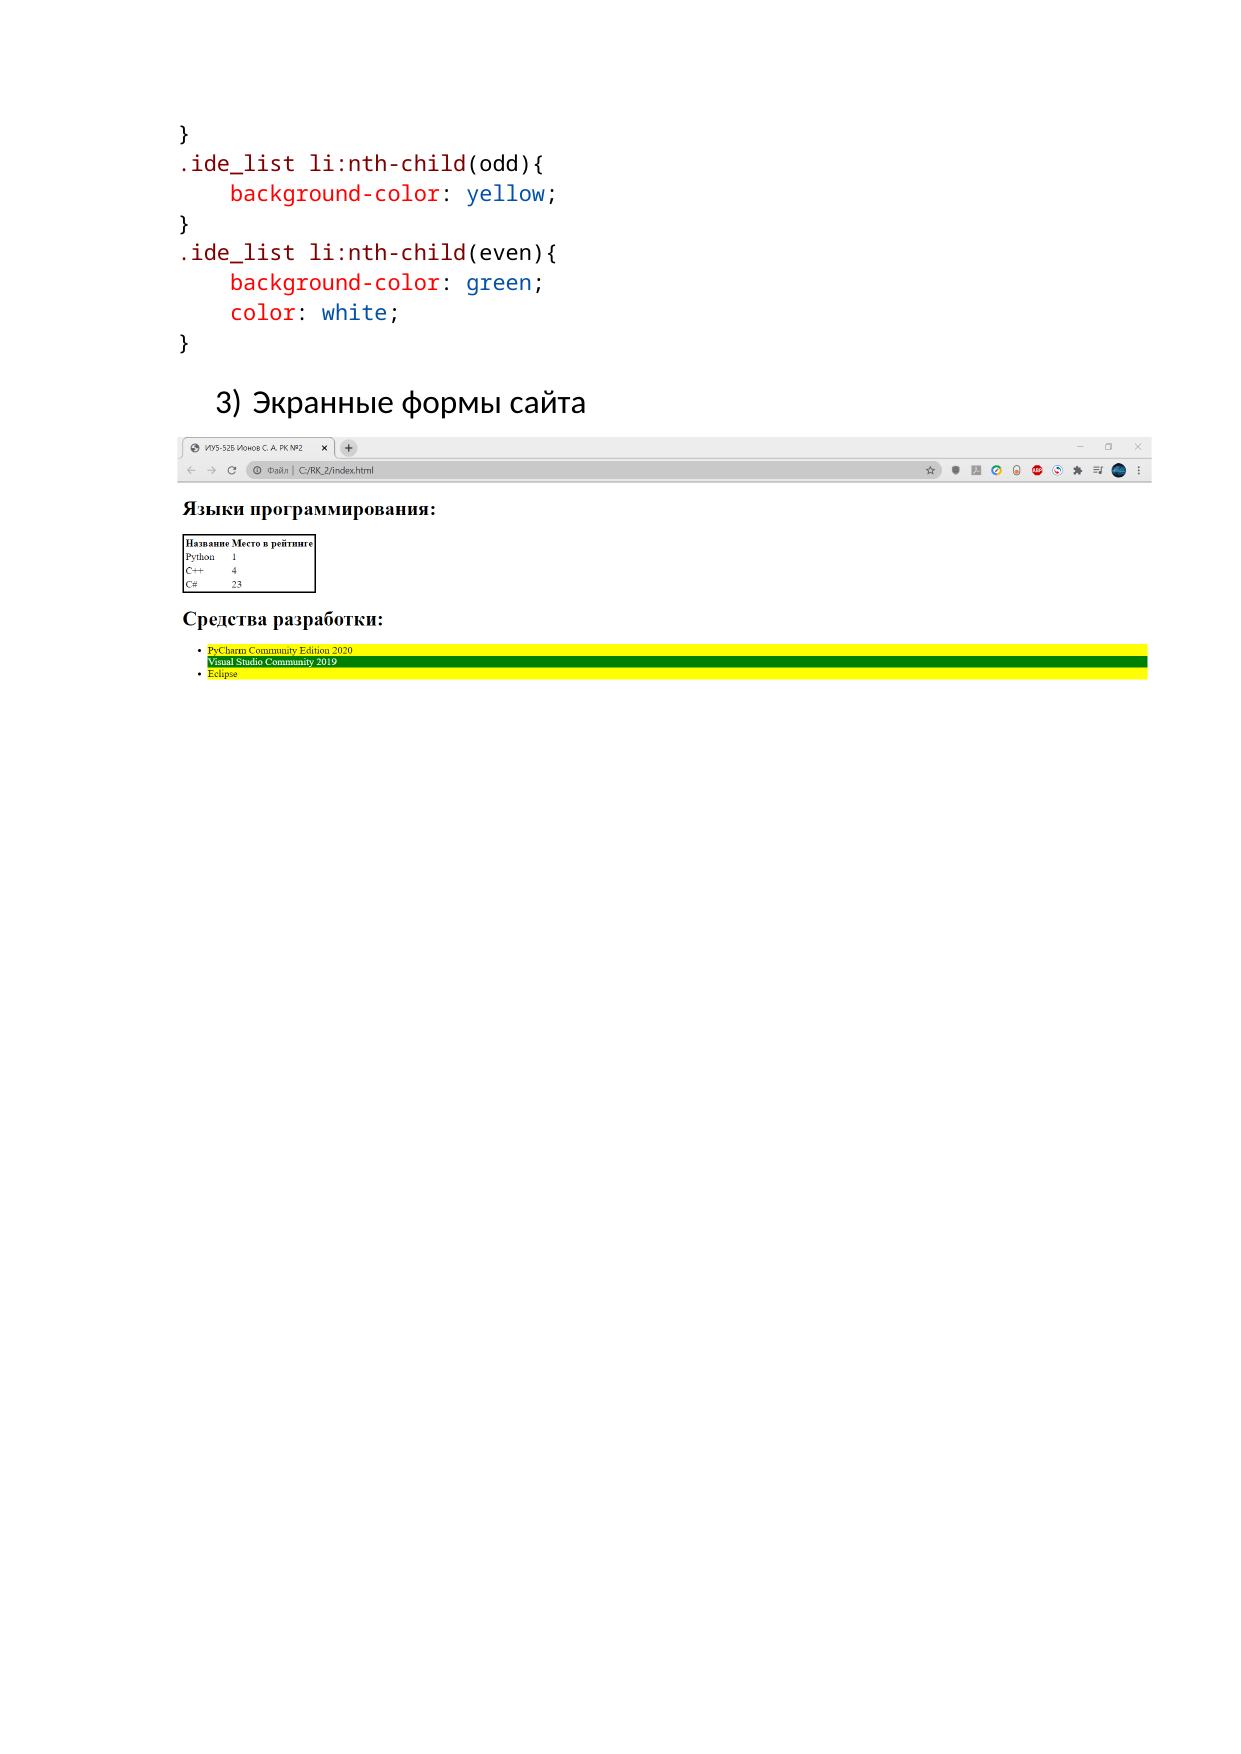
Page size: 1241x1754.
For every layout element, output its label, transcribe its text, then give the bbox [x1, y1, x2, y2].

text background-color: green; [177, 267, 1152, 297]
text .ide_list li:nth-child(odd){ [177, 148, 1152, 178]
text } [177, 207, 1152, 237]
text .ide_list li:nth-child(even){ [177, 237, 1152, 267]
picture [177, 437, 1152, 697]
text } [177, 327, 1152, 356]
list Экранные формы сайта [215, 381, 1152, 422]
text background-color: yellow; [177, 178, 1152, 207]
text } [177, 118, 1152, 148]
text color: white; [177, 297, 1152, 327]
